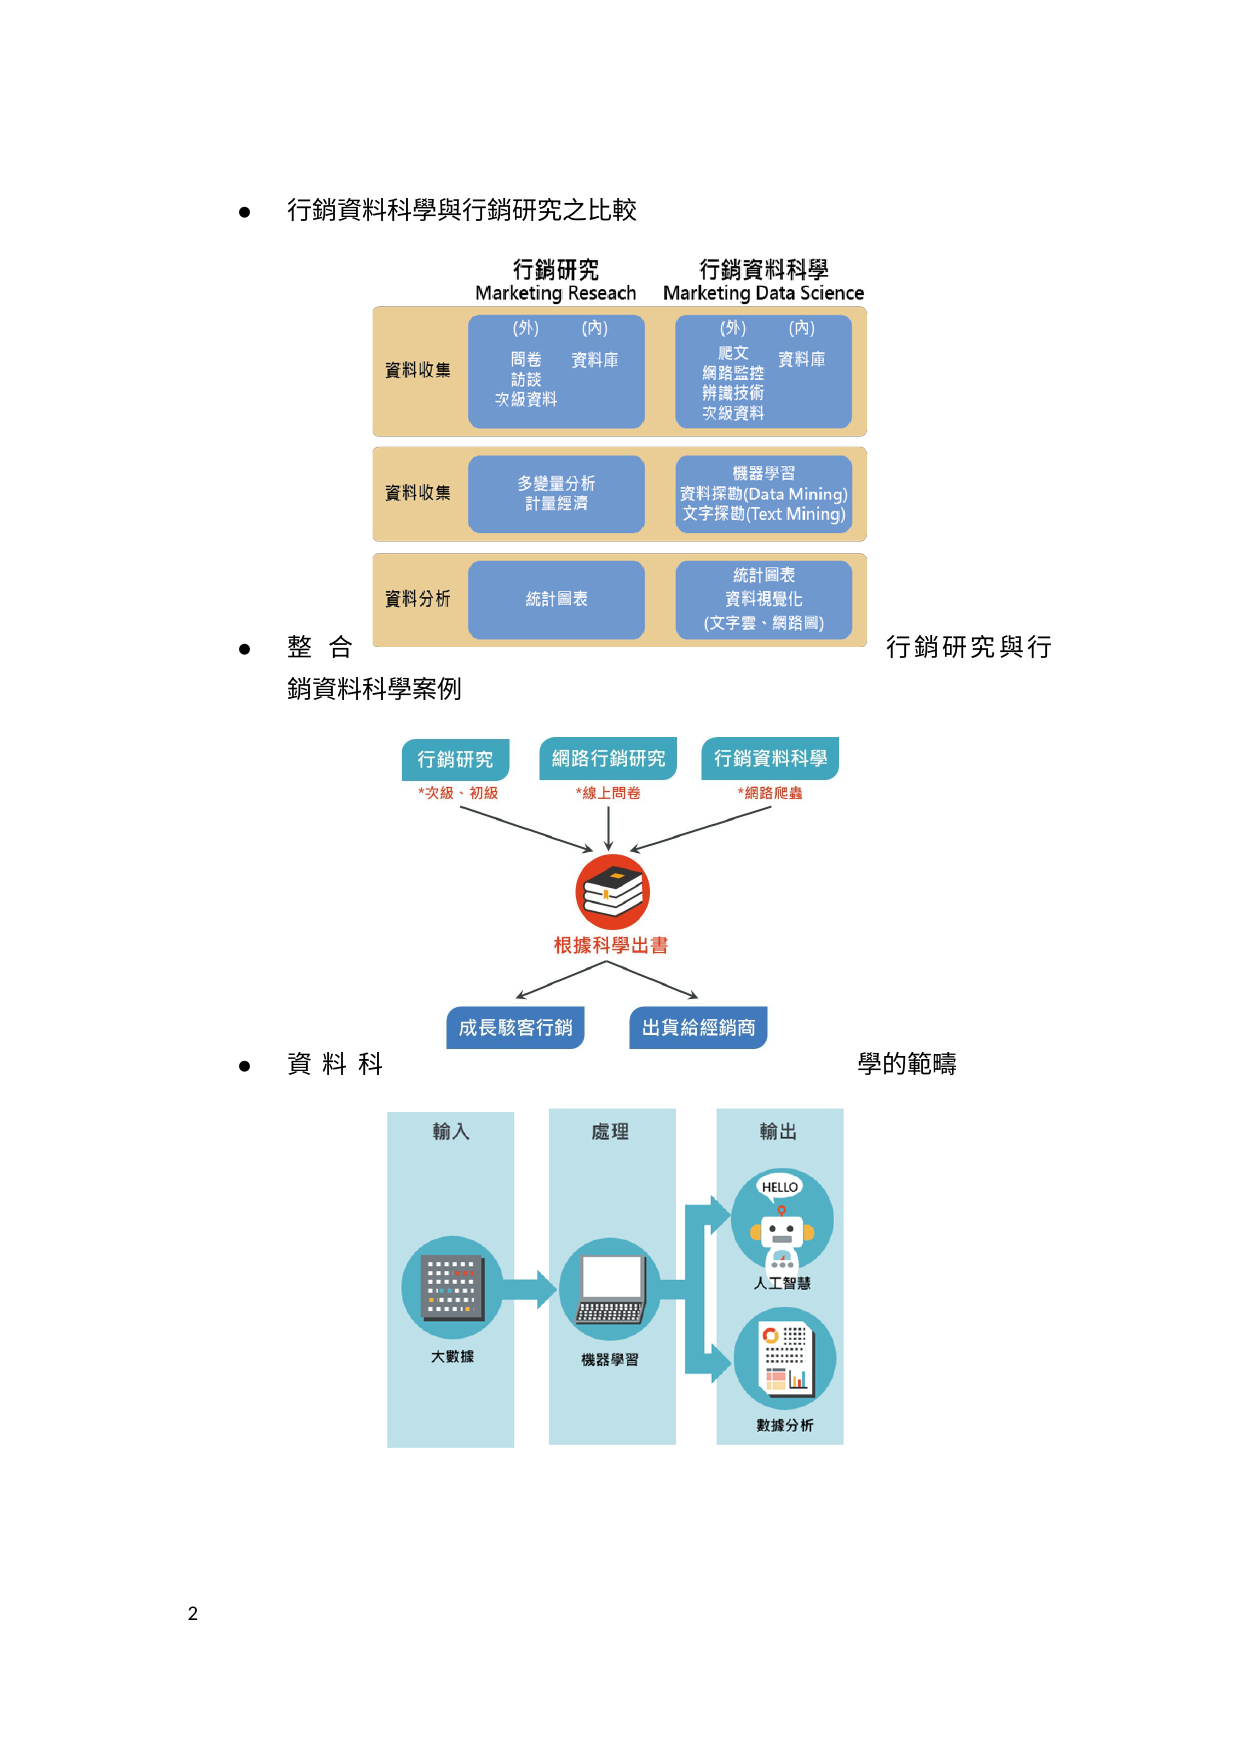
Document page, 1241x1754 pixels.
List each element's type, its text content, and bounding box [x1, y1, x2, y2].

list 整合行銷研究與行銷資料科學案例 [237, 625, 1053, 708]
picture [401, 737, 839, 1051]
picture [375, 1105, 865, 1466]
picture [372, 257, 868, 647]
list 資料科學的範疇 [237, 1042, 1053, 1083]
list 行銷資料科學與行銷研究之比較 [237, 187, 1053, 229]
